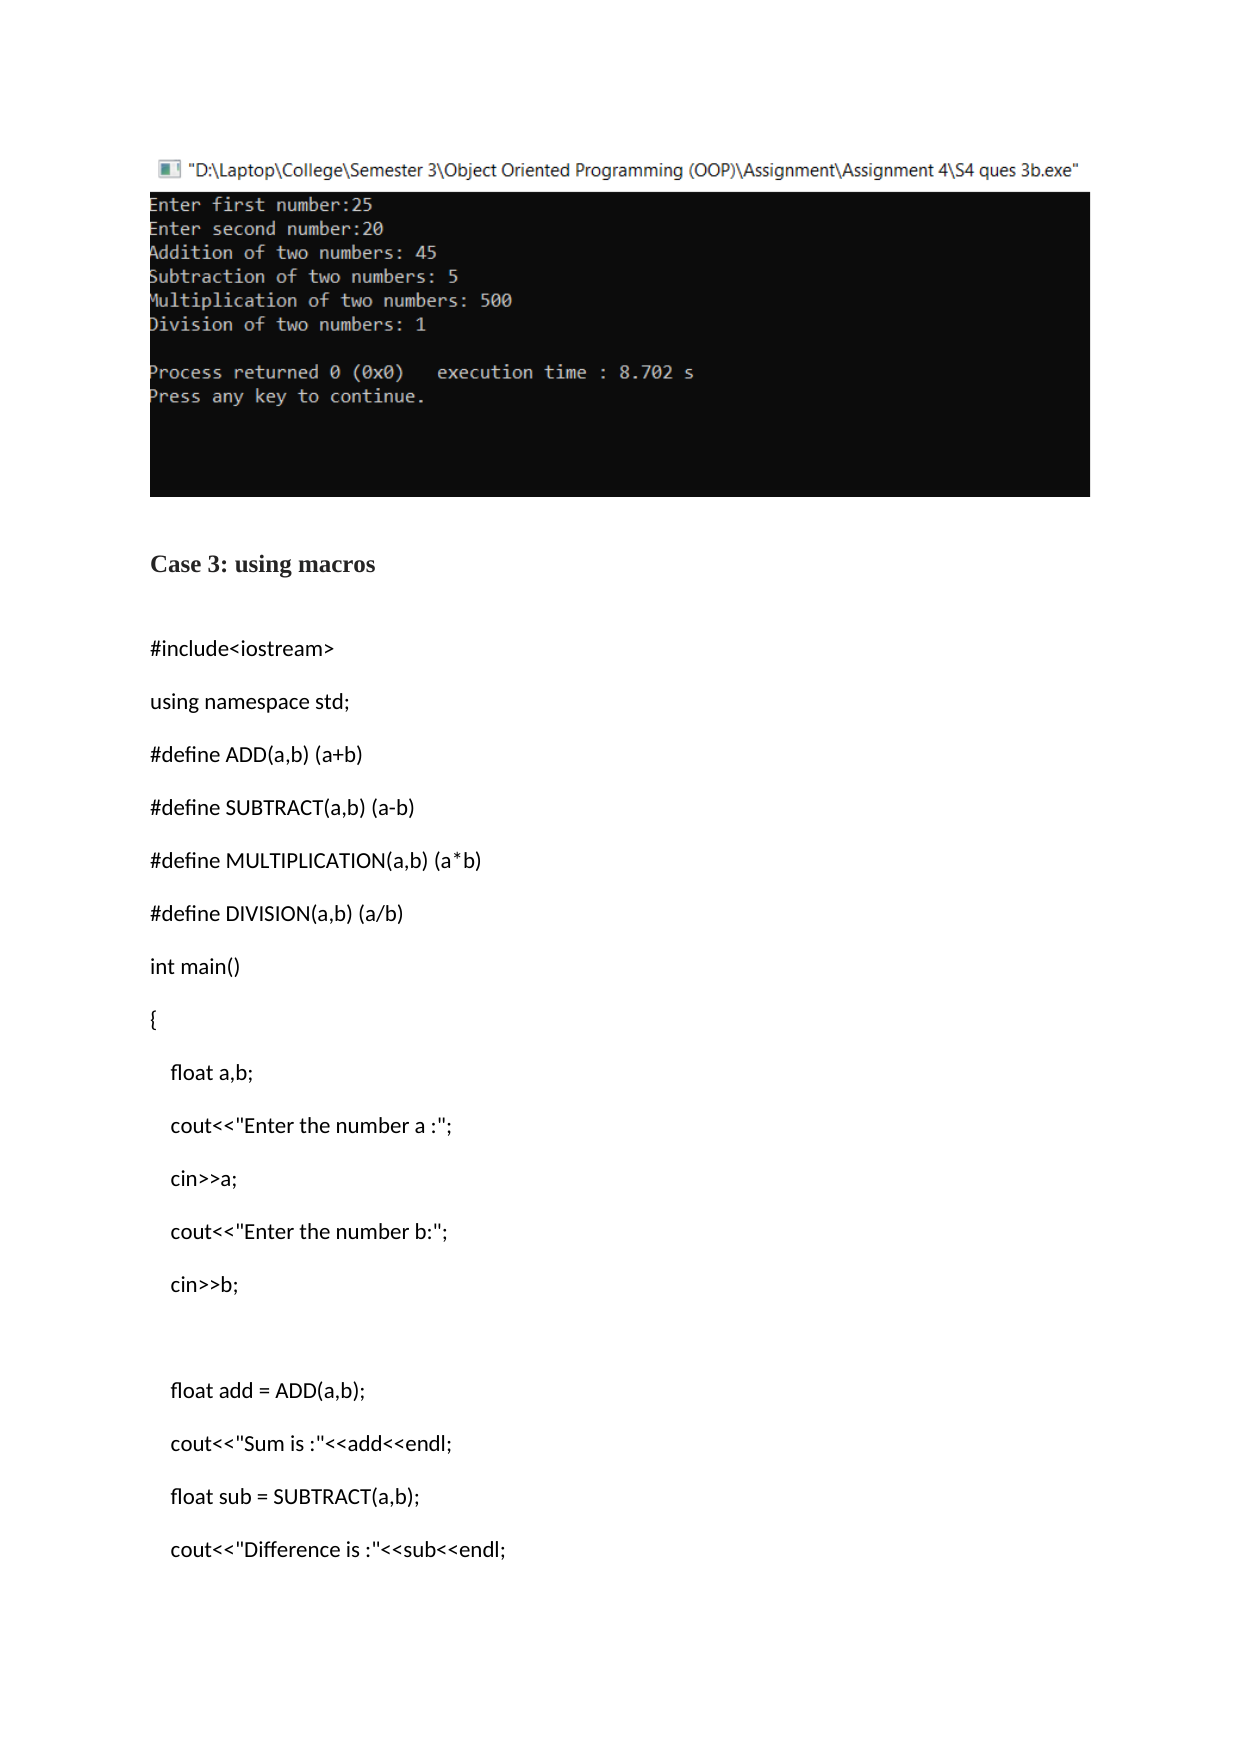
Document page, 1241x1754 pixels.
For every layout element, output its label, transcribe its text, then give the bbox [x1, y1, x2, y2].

text cout<<"Enter the number b:"; [150, 1217, 1090, 1245]
text cin>>a; [150, 1164, 1090, 1192]
text #define DIVISION(a,b) (a/b) [150, 899, 1090, 927]
text #define SUBTRACT(a,b) (a-b) [150, 793, 1090, 821]
text cout<<"Enter the number a :"; [150, 1111, 1090, 1139]
text #define MULTIPLICATION(a,b) (a*b) [150, 846, 1090, 874]
text Case 3: using macros [150, 549, 1090, 578]
text cin>>b; [150, 1270, 1090, 1298]
text { [150, 1005, 1090, 1033]
text using namespace std; [150, 687, 1090, 715]
text cout<<"Sum is :"<<add<<endl; [150, 1429, 1090, 1457]
text #include<iostream> [150, 634, 1090, 662]
text cout<<"Difference is :"<<sub<<endl; [150, 1535, 1090, 1563]
text float sub = SUBTRACT(a,b); [150, 1482, 1090, 1510]
text int main() [150, 952, 1090, 980]
text float a,b; [150, 1058, 1090, 1086]
text #define ADD(a,b) (a+b) [150, 740, 1090, 768]
text float add = ADD(a,b); [150, 1376, 1090, 1404]
picture [150, 150, 1091, 497]
